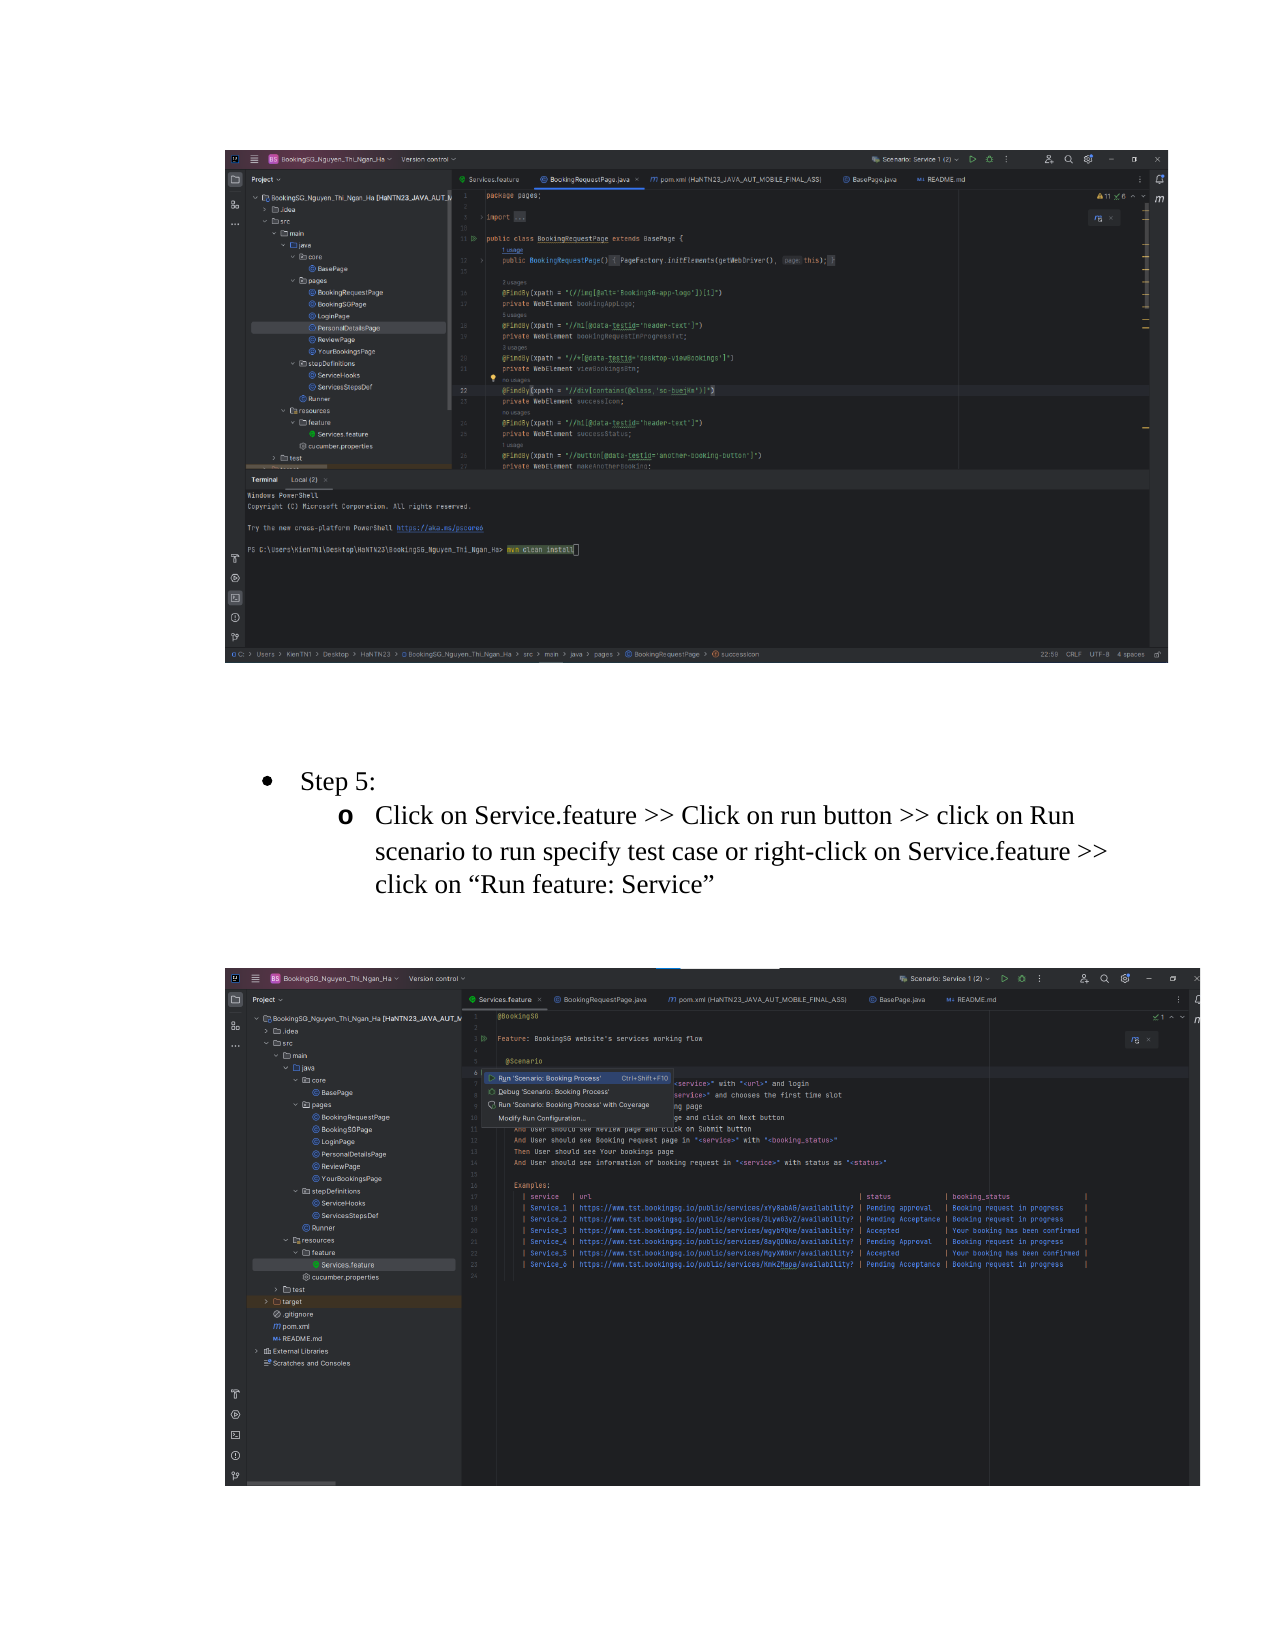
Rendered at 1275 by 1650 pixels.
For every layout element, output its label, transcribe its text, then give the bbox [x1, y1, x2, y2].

list Click on Service.feature >> Click on run button >> click on Run scenario to run specify test case or right-click on Service.feature >> click on “Run feature: Service” [337, 799, 1125, 899]
picture [225, 968, 1200, 1486]
list Step 5: [262, 765, 1125, 796]
picture [225, 150, 1169, 663]
